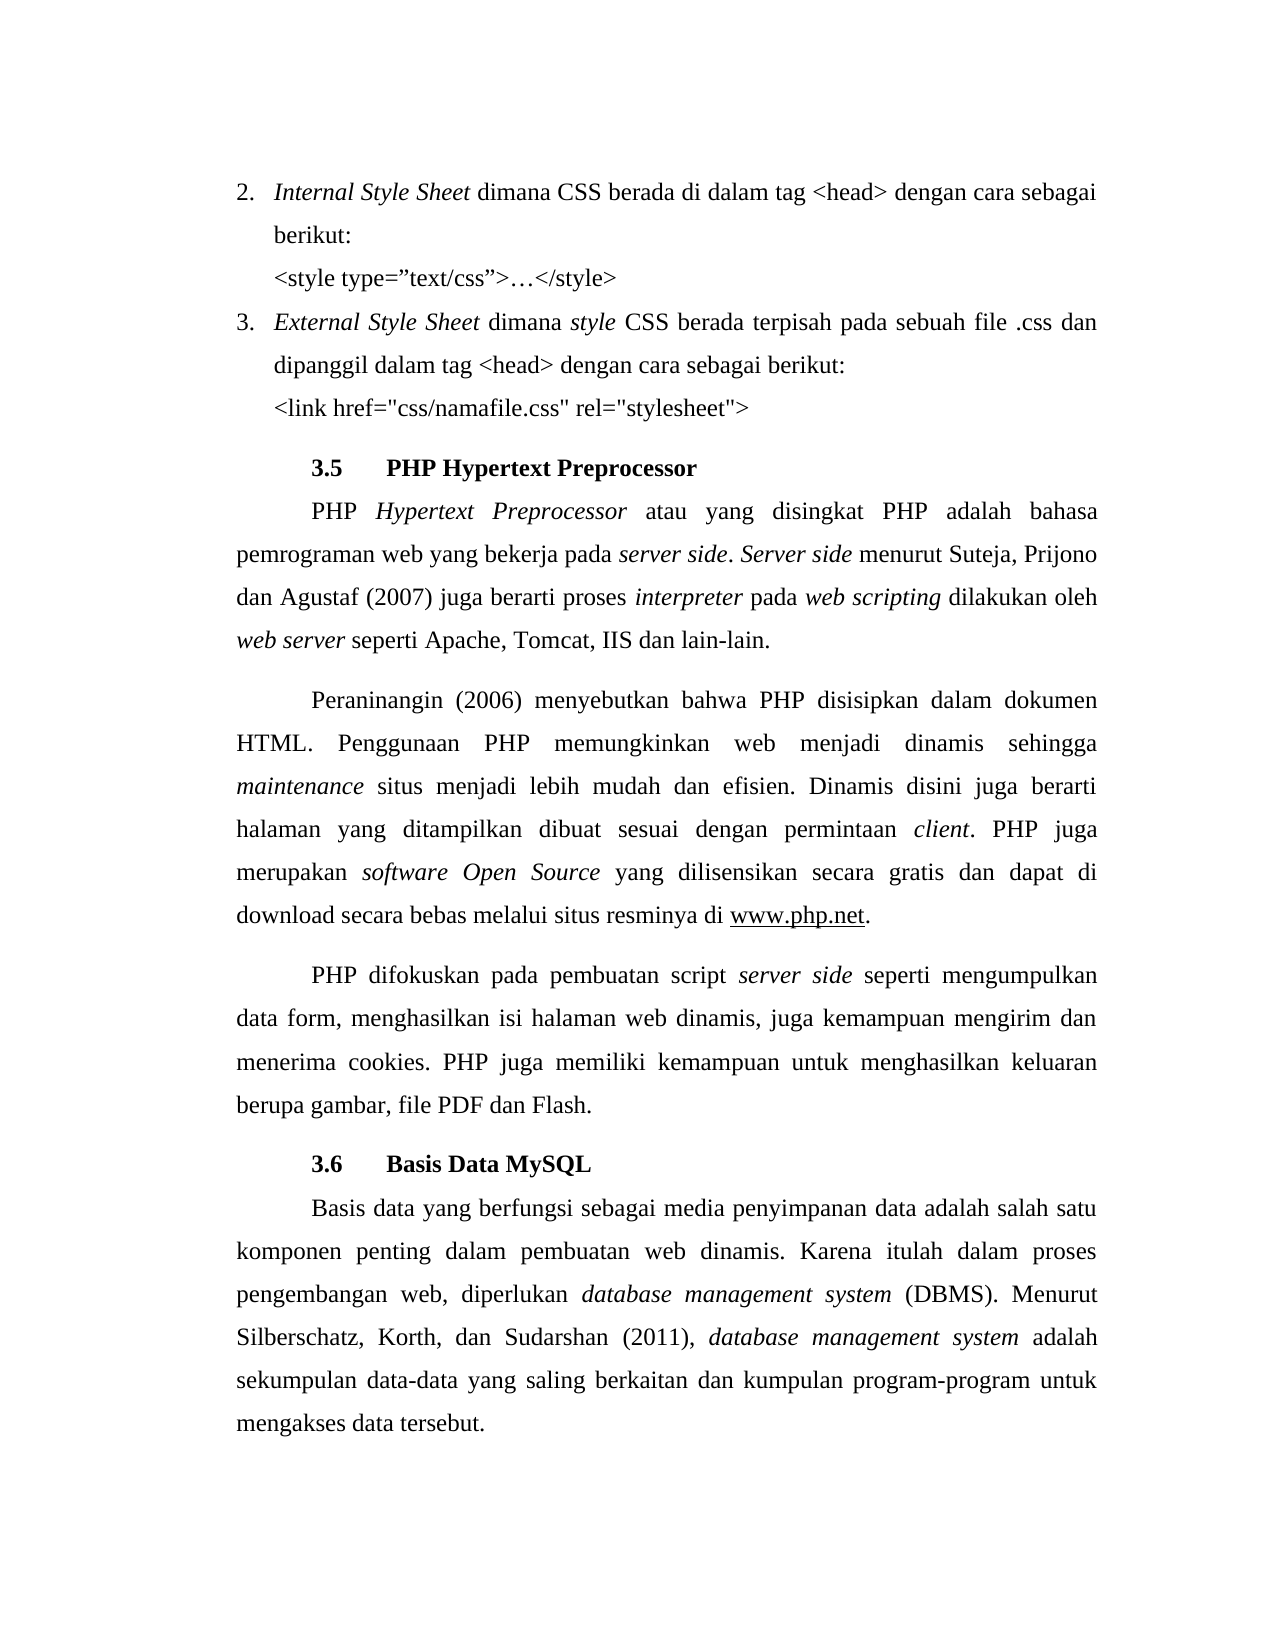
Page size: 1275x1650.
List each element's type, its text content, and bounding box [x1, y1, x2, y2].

list <style type=”text/css”>…</style> [274, 263, 1098, 292]
subtitle 3.6 Basis Data MySQL [236, 1149, 1098, 1178]
text PHP Hypertext Preprocessor atau yang disingkat PHP adalah bahasa pemrograman web yang bekerja pada server side. Server side menurut Suteja, Prijono dan Agustaf (2007) juga berarti proses interpreter pada web scripting dilakukan oleh web server seperti Apache, Tomcat, IIS dan lain-lain. [236, 496, 1098, 654]
list <link href="css/namafile.css" rel="stylesheet"> [274, 393, 1098, 422]
text Basis data yang berfungsi sebagai media penyimpanan data adalah salah satu komponen penting dalam pembuatan web dinamis. Karena itulah dalam proses pengembangan web, diperlukan database management system (DBMS). Menurut Silberschatz, Korth, dan Sudarshan (2011), database management system adalah sekumpulan data-data yang saling berkaitan dan kumpulan program-program untuk mengakses data tersebut. [236, 1193, 1098, 1437]
list Internal Style Sheet dimana CSS berada di dalam tag <head> dengan cara sebagai berikut: [236, 177, 1098, 249]
text Peraninangin (2006) menyebutkan bahwa PHP disisipkan dalam dokumen HTML. Penggunaan PHP memungkinkan web menjadi dinamis sehingga maintenance situs menjadi lebih mudah dan efisien. Dinamis disini juga berarti halaman yang ditampilkan dibuat sesuai dengan permintaan client. PHP juga merupakan software Open Source yang dilisensikan secara gratis dan dapat di download secara bebas melalui situs resminya di www.php.net. [236, 685, 1098, 929]
text PHP difokuskan pada pembuatan script server side seperti mengumpulkan data form, menghasilkan isi halaman web dinamis, juga kemampuan mengirim dan menerima cookies. PHP juga memiliki kemampuan untuk menghasilkan keluaran berupa gambar, file PDF dan Flash. [236, 960, 1098, 1118]
list External Style Sheet dimana style CSS berada terpisah pada sebuah file .css dan dipanggil dalam tag <head> dengan cara sebagai berikut: [236, 307, 1098, 378]
subtitle 3.5 PHP Hypertext Preprocessor [236, 453, 1098, 481]
